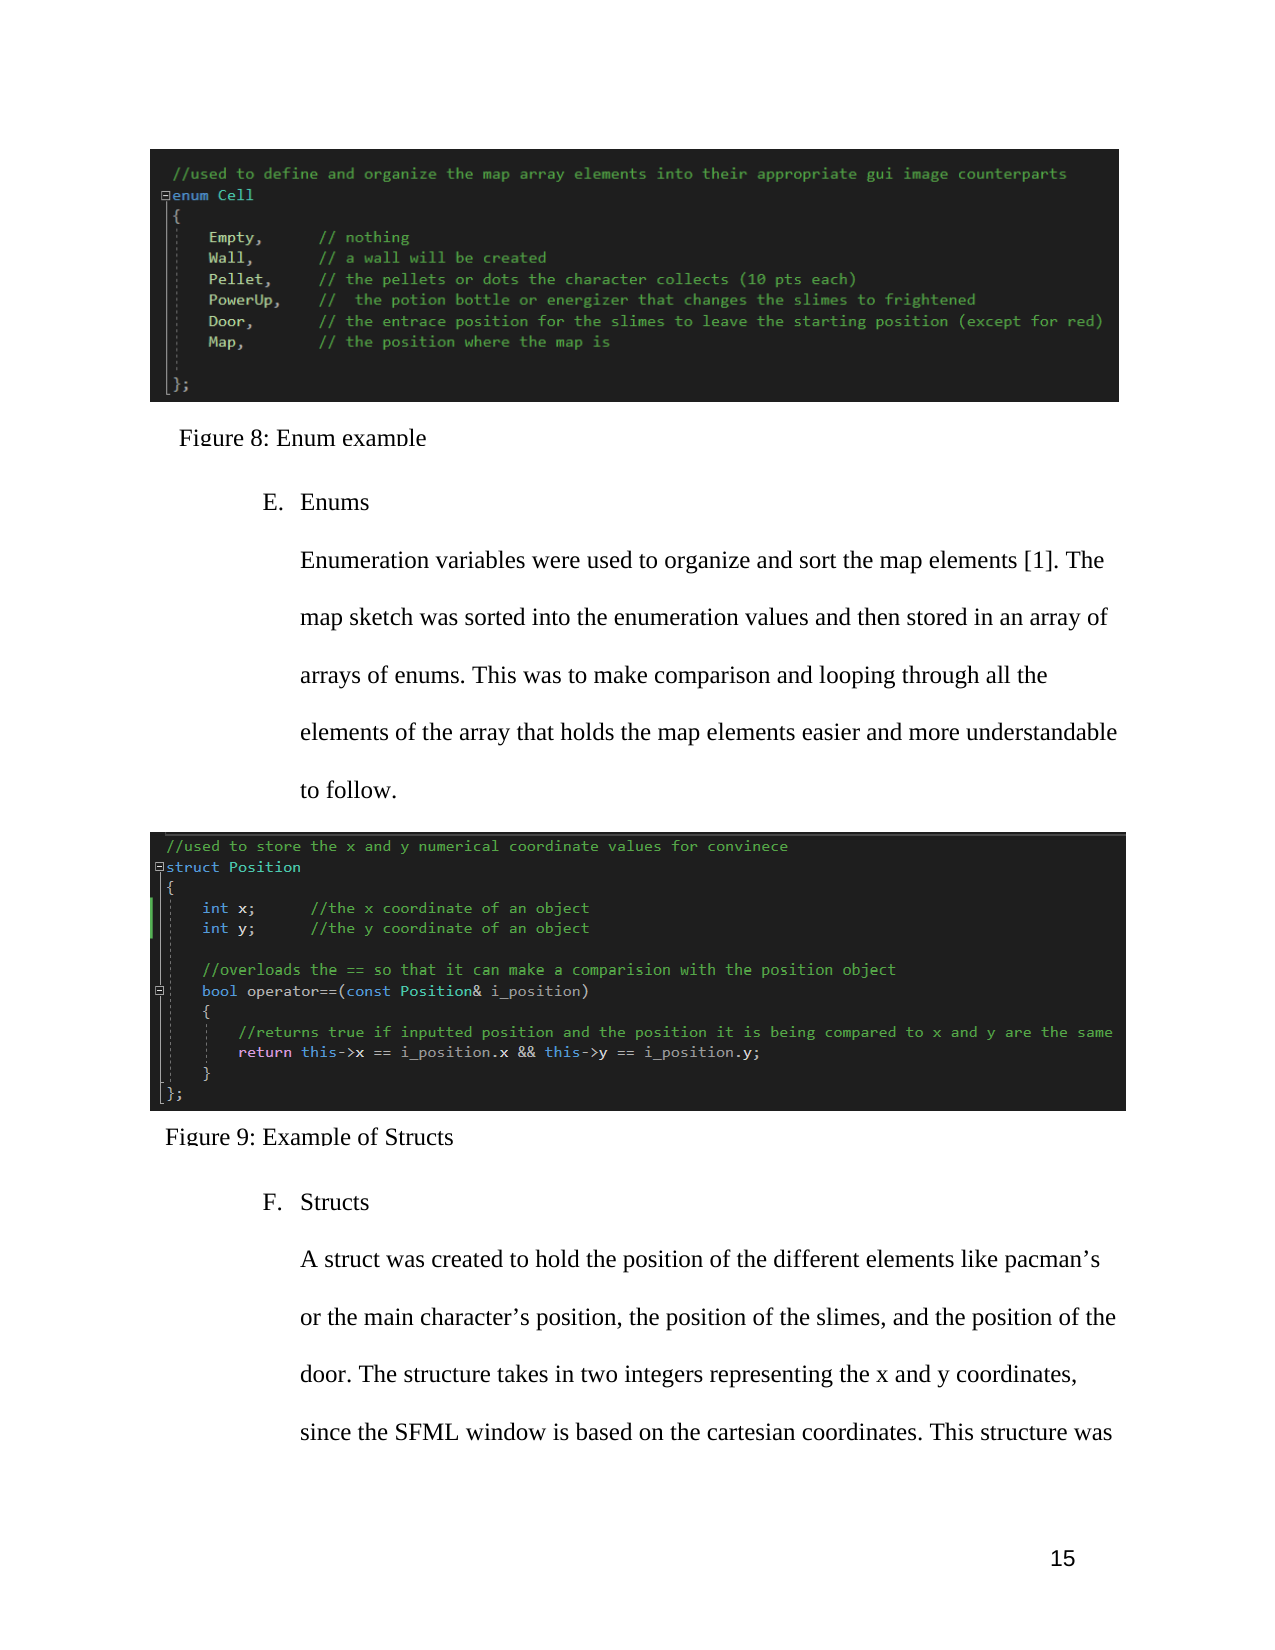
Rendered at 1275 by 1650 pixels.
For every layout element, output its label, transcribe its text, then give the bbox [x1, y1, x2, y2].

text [300, 1244, 1125, 1445]
text Enumeration variables were used to organize and sort the map elements [1]. The map sketch was sorted into the enumeration values and then stored in an array of arrays of enums. This was to make comparison and looping through all the elements of the array that holds the map elements easier and more understandable to follow. [300, 545, 1125, 803]
list Structs [262, 1187, 1125, 1215]
picture [150, 832, 1126, 1111]
picture [150, 149, 1119, 402]
list Enums [262, 487, 1125, 516]
